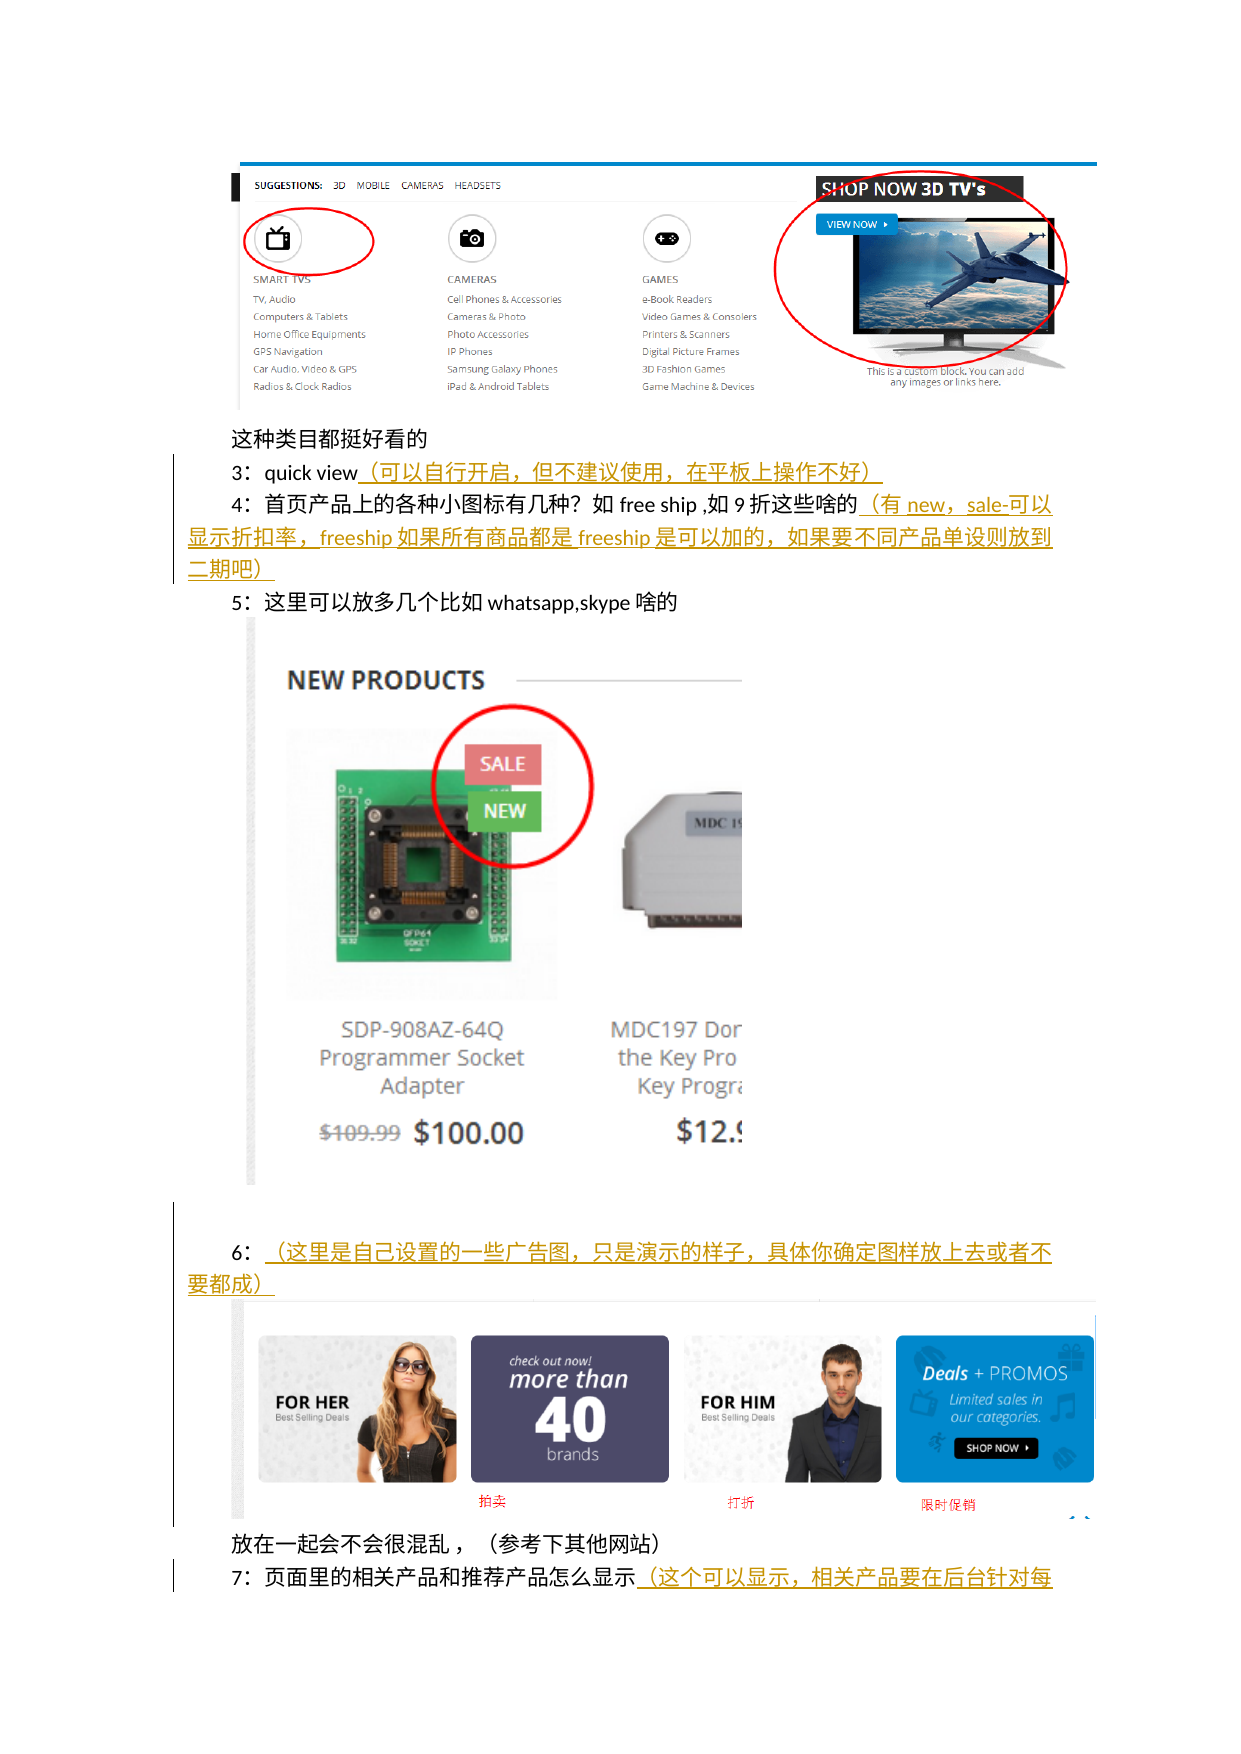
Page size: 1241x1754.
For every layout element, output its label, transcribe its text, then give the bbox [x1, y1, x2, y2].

text 这种类目都挺好看的 [187, 422, 1053, 454]
text 5：这里可以放多几个比如whatsapp,skype啥的 [187, 584, 1053, 617]
text 4：首页产品上的各种小图标有几种？如free ship ,如9折这些啥的 [187, 548, 1053, 584]
picture [246, 617, 742, 1185]
text 放在一起会不会很混乱 ，（参考下其他网站） [187, 1527, 1053, 1559]
text 6： [187, 1234, 1053, 1299]
text 7：页面里的相关产品和推荐产品怎么显示 [187, 1559, 1053, 1592]
picture [231, 1299, 1096, 1519]
picture [231, 162, 1097, 410]
text 4：首页产品上的各种小图标有几种？如free ship ,如9折这些啥的 [187, 487, 1053, 547]
text 3：quick view [187, 454, 1053, 487]
